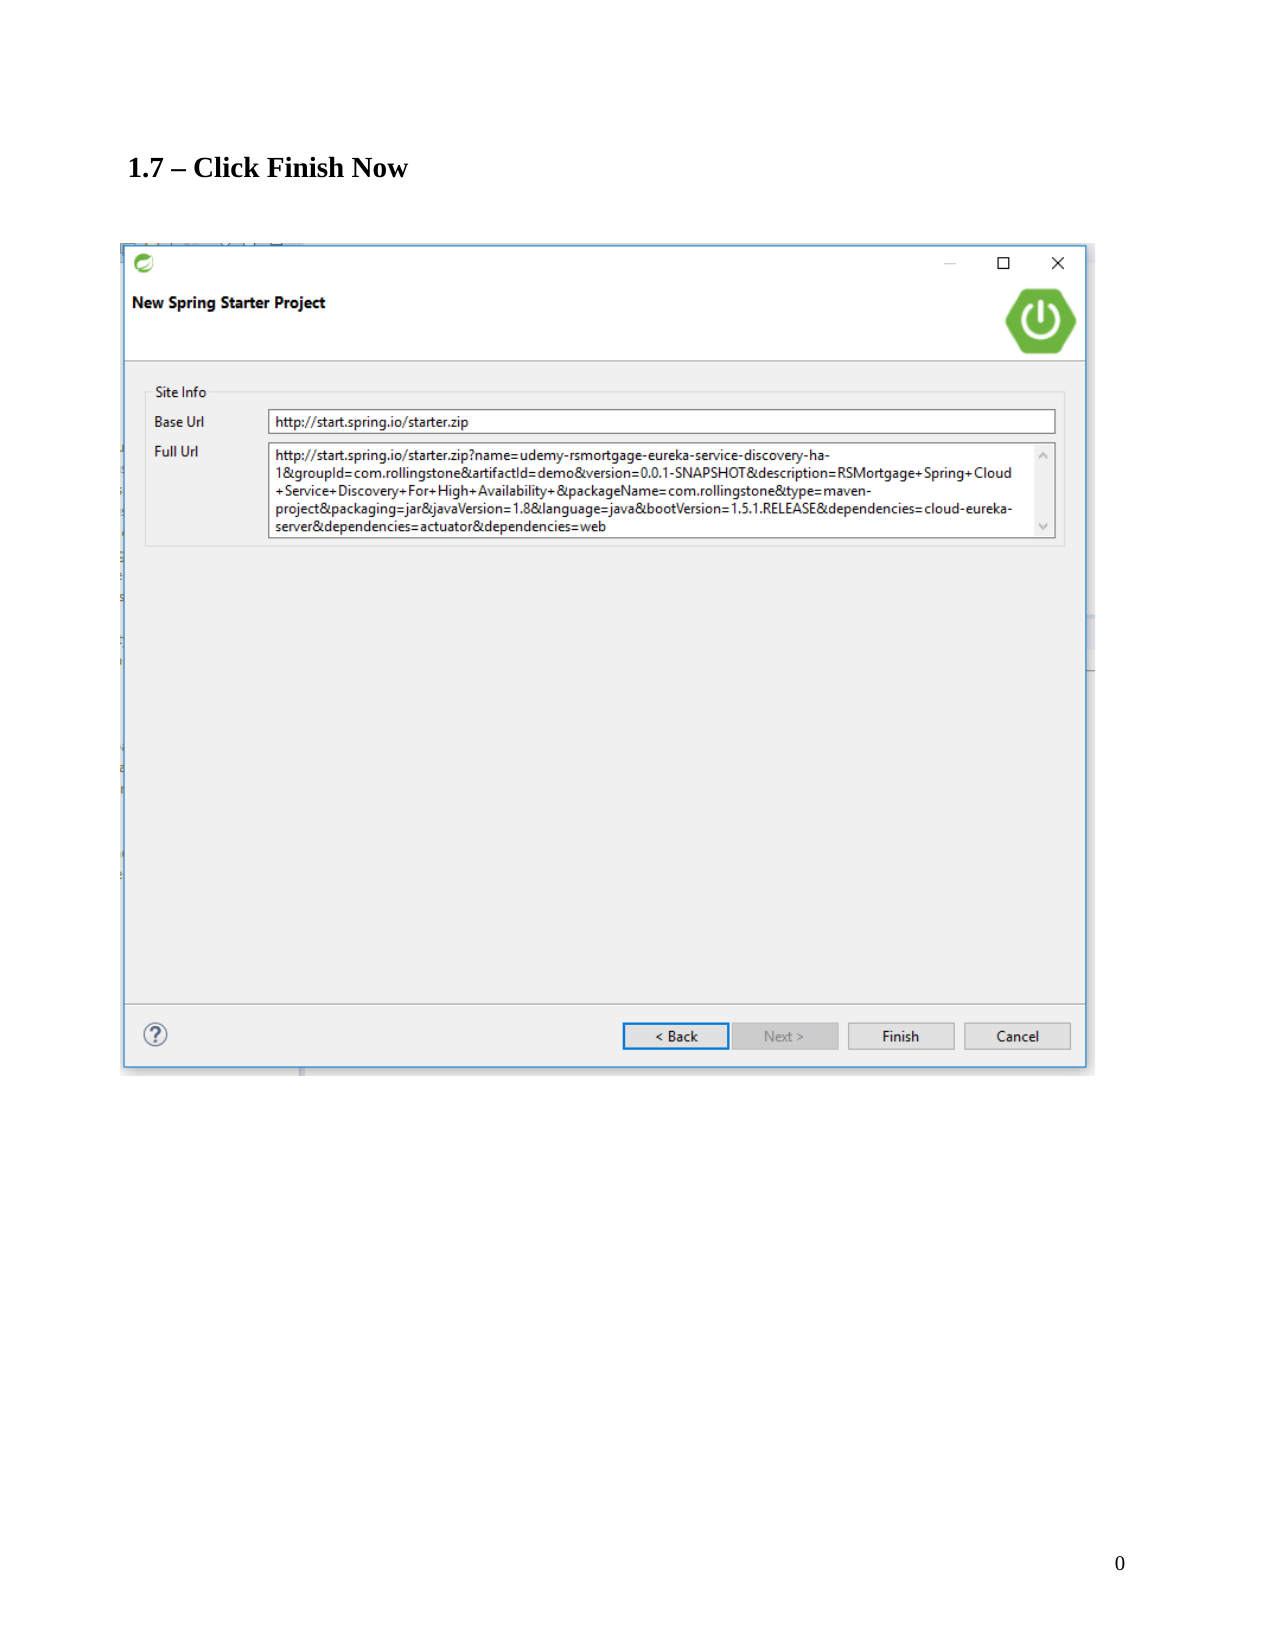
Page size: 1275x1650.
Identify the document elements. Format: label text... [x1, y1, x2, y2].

subtitle 1.7 – Click Finish Now [120, 150, 1125, 183]
picture [120, 243, 1096, 1076]
